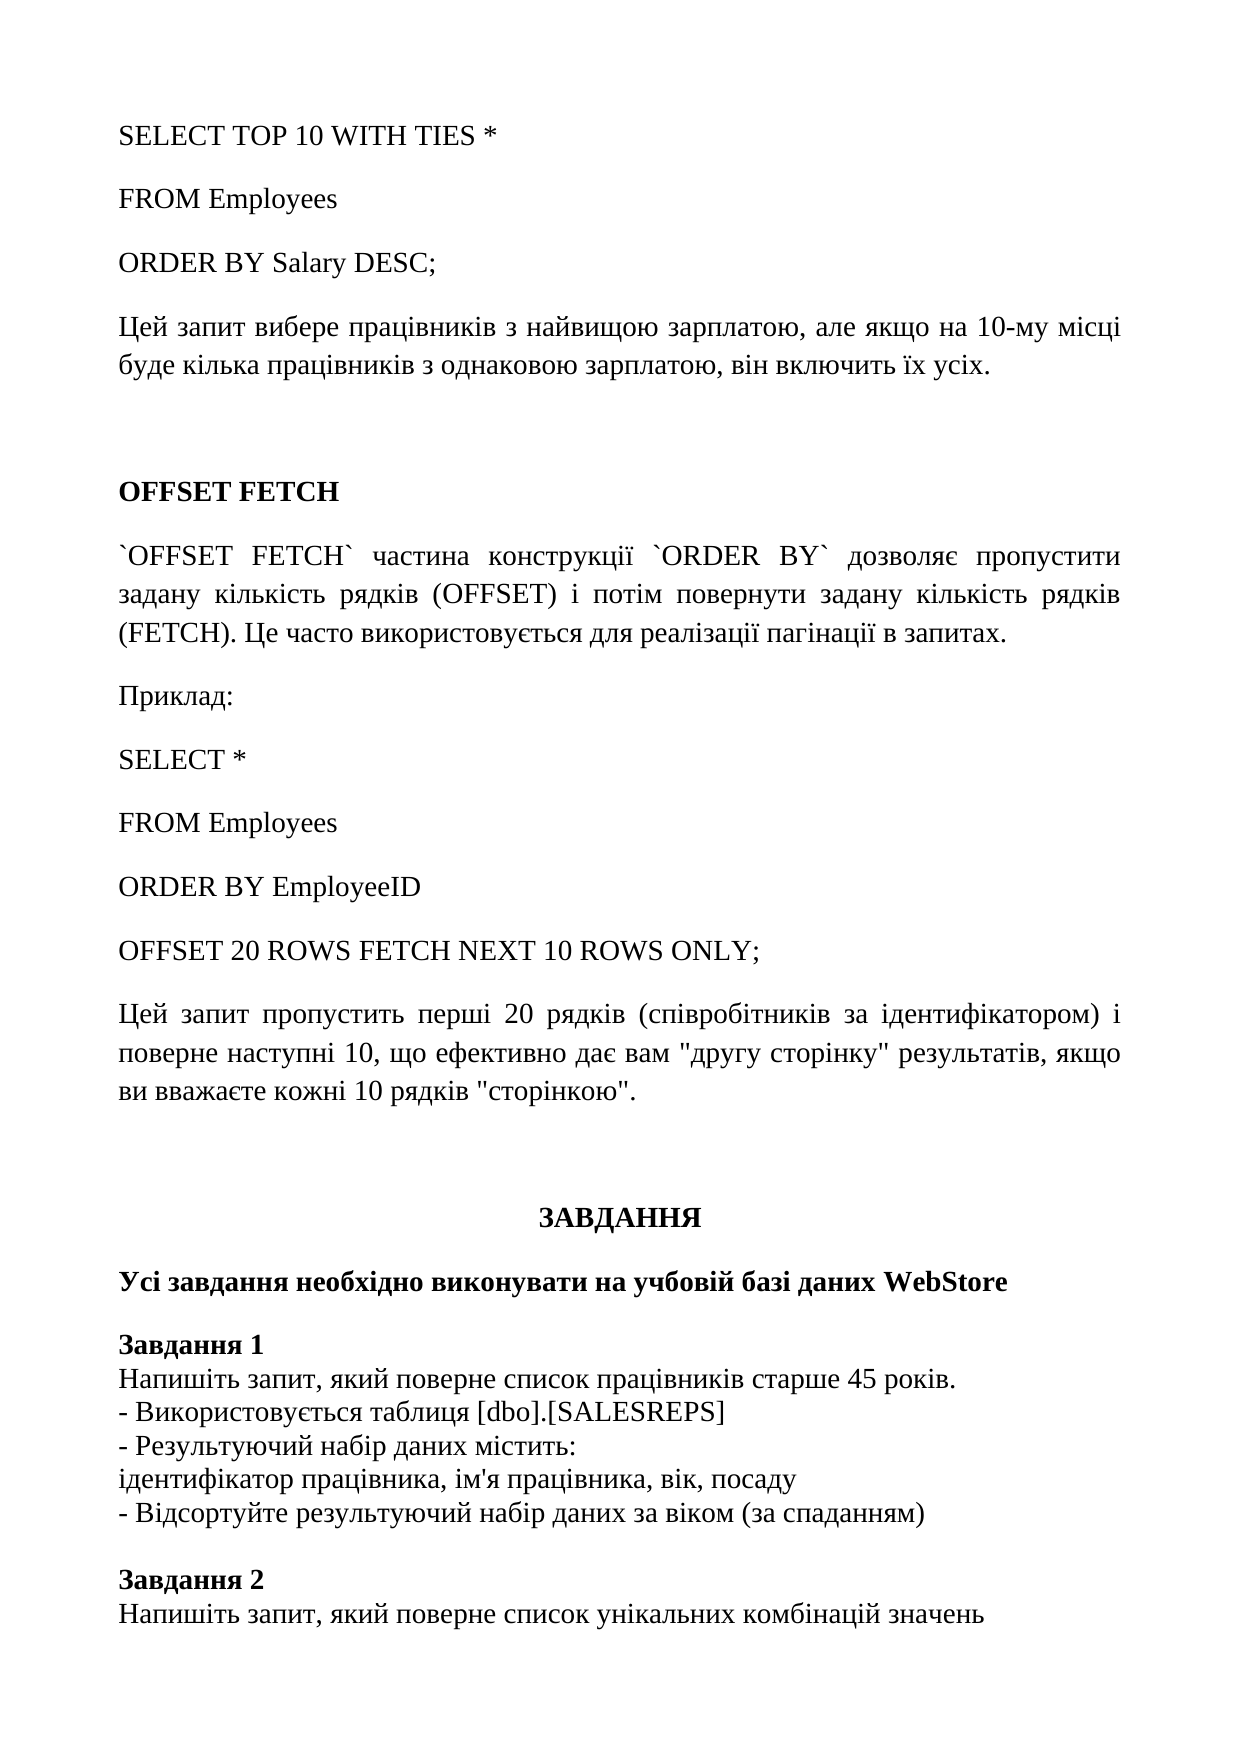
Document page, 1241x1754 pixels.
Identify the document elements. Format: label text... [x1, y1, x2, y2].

text - Відсортуйте результуючий набір даних за віком (за спаданням) [118, 1495, 1122, 1529]
text Напишіть запит, який поверне список працівників старше 45 років. [118, 1361, 1122, 1394]
text Цей запит пропустить перші 20 рядків (співробітників за ідентифікатором) і поверне наступні 10, що ефективно дає вам "другу сторінку" результатів, якщо ви вважаєте кожні 10 рядків "сторінкою". [118, 996, 1122, 1107]
text SELECT TOP 10 WITH TIES * [118, 118, 1122, 152]
text `OFFSET FETCH` частина конструкції `ORDER BY` дозволяє пропустити задану кількість рядків (OFFSET) і потім повернути задану кількість рядків (FETCH). Це часто використовується для реалізації пагінації в запитах. [118, 538, 1122, 648]
text FROM Employees [118, 182, 1122, 215]
text OFFSET 20 ROWS FETCH NEXT 10 ROWS ONLY; [118, 933, 1122, 966]
text OFFSET FETCH [118, 474, 1122, 508]
text FROM Employees [118, 806, 1122, 839]
text ORDER BY Salary DESC; [118, 245, 1122, 279]
text ORDER BY EmployeeID [118, 869, 1122, 903]
text Приклад: [118, 678, 1122, 712]
text Усі завдання необхідно виконувати на учбовій базі даних WebStore [118, 1264, 1122, 1297]
text Завдання 1 [118, 1327, 1122, 1361]
text - Результуючий набір даних містить: [118, 1428, 1122, 1462]
text Завдання 2 [118, 1562, 1122, 1596]
text Напишіть запит, який поверне список унікальних комбінацій значень [118, 1596, 1122, 1629]
text ЗАВДАННЯ [118, 1200, 1122, 1234]
text ідентифікатор працівника, ім'я працівника, вік, посаду [118, 1462, 1122, 1495]
text Цей запит вибере працівників з найвищою зарплатою, але якщо на 10-му місці буде кілька працівників з однаковою зарплатою, він включить їх усіх. [118, 309, 1122, 381]
text SELECT * [118, 742, 1122, 776]
text - Використовується таблиця [dbo].[SALESREPS] [118, 1394, 1122, 1428]
